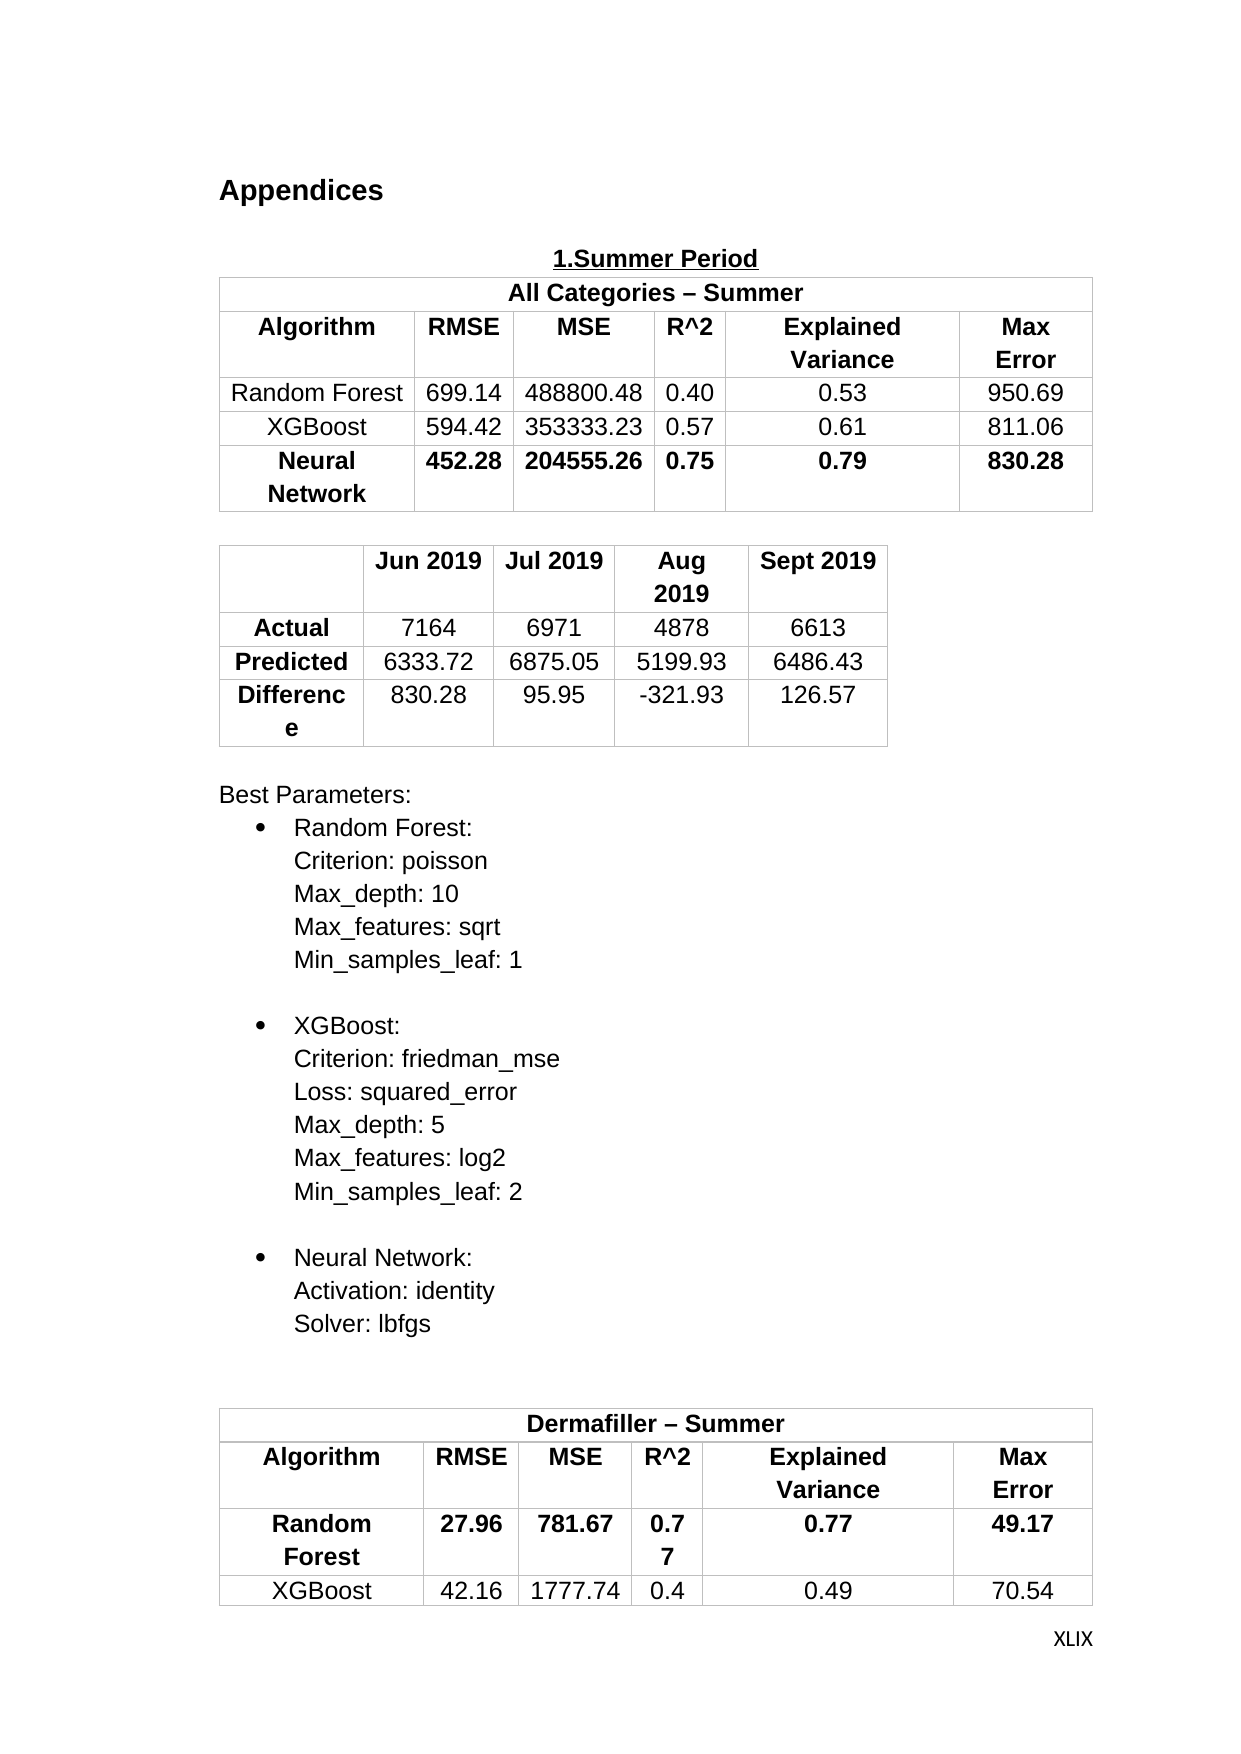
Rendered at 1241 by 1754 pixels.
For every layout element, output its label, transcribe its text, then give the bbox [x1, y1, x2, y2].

table_cell 204555.26 [514, 446, 654, 511]
table_cell Algorithm [220, 1443, 423, 1508]
table_cell 0.48 [632, 1576, 702, 1604]
table_cell R^2 [655, 312, 725, 377]
list Min_samples_leaf: 2 [293, 1176, 1092, 1205]
list Min_samples_leaf: 1 [293, 945, 1092, 974]
table_cell 6333.72 [364, 647, 493, 679]
table_header Dermafiller – Summer [220, 1409, 1092, 1441]
table_cell Actual [220, 613, 363, 646]
table_cell 0.75 [655, 446, 725, 511]
text 1.Summer Period [218, 244, 1092, 273]
table_cell 0.53 [726, 378, 959, 411]
table_cell 353333.23 [514, 412, 654, 444]
table_cell 0.57 [655, 412, 725, 444]
table_cell 49.17 [954, 1509, 1092, 1575]
table_cell Max Error [960, 312, 1092, 377]
table_cell 4878 [615, 613, 748, 646]
table_header Jun 2019 [364, 546, 493, 612]
table_cell Random Forest [220, 378, 414, 411]
table_cell 0.40 [655, 378, 725, 411]
table_cell 0.77 [703, 1509, 953, 1575]
list Activation: identity [293, 1276, 1092, 1304]
table_cell 488800.48 [514, 378, 654, 411]
table_header All Categories – Summer [220, 278, 1092, 311]
list Max_depth: 5 [293, 1110, 1092, 1139]
table_cell Algorithm [220, 312, 414, 377]
table_cell Max Error [954, 1443, 1092, 1508]
list Max_features: log2 [293, 1143, 1092, 1172]
table_cell 830.28 [960, 446, 1092, 511]
table_cell 0.77 [632, 1509, 702, 1575]
table_cell Explained Variance [726, 312, 959, 377]
table_cell R^2 [632, 1443, 702, 1508]
list Loss: squared_error [293, 1077, 1092, 1106]
table_cell 781.67 [519, 1509, 631, 1575]
table_cell 6875.05 [494, 647, 614, 679]
table_cell 950.69 [960, 378, 1092, 411]
list Max_depth: 10 [293, 879, 1092, 908]
table_cell 70.54 [954, 1576, 1092, 1604]
table_cell 126.57 [749, 680, 887, 746]
table_cell -321.93 [615, 680, 748, 746]
table_cell 699.14 [415, 378, 513, 411]
table_cell 42.16 [424, 1576, 518, 1604]
table_cell RMSE [424, 1443, 518, 1508]
table_cell Predicted [220, 647, 363, 679]
table_cell 0.61 [726, 412, 959, 444]
table_header Sept 2019 [749, 546, 887, 612]
table_cell MSE [519, 1443, 631, 1508]
subtitle Appendices [218, 173, 1092, 206]
list Neural Network: [256, 1242, 1092, 1271]
table_cell 27.96 [424, 1509, 518, 1575]
table_cell 0.49 [703, 1576, 953, 1604]
list Solver: lbfgs [293, 1309, 1092, 1337]
list Random Forest: [256, 813, 1092, 842]
table_cell 7164 [364, 613, 493, 646]
table_cell 95.95 [494, 680, 614, 746]
table_cell 5199.93 [615, 647, 748, 679]
table_header [220, 546, 363, 612]
table_header Aug 2019 [615, 546, 748, 612]
table_cell Difference [220, 680, 363, 746]
list XGBoost: [256, 1011, 1092, 1040]
text Best Parameters: [218, 780, 1092, 809]
table_cell RMSE [415, 312, 513, 377]
table_cell 0.79 [726, 446, 959, 511]
table_cell 830.28 [364, 680, 493, 746]
table_cell MSE [514, 312, 654, 377]
table_header Jul 2019 [494, 546, 614, 612]
table_cell 1777.74 [519, 1576, 631, 1604]
table_cell Neural Network [220, 446, 414, 511]
list Criterion: friedman_mse [293, 1044, 1092, 1073]
table_cell 594.42 [415, 412, 513, 444]
table_cell 452.28 [415, 446, 513, 511]
table_cell 811.06 [960, 412, 1092, 444]
table_cell XGBoost [220, 412, 414, 444]
table_cell 6486.43 [749, 647, 887, 679]
list Criterion: poisson [293, 846, 1092, 875]
table_cell XGBoost [220, 1576, 423, 1604]
table_cell Explained Variance [703, 1443, 953, 1508]
list Max_features: sqrt [293, 912, 1092, 941]
table_cell 6613 [749, 613, 887, 646]
table_cell 6971 [494, 613, 614, 646]
table_cell Random Forest [220, 1509, 423, 1575]
